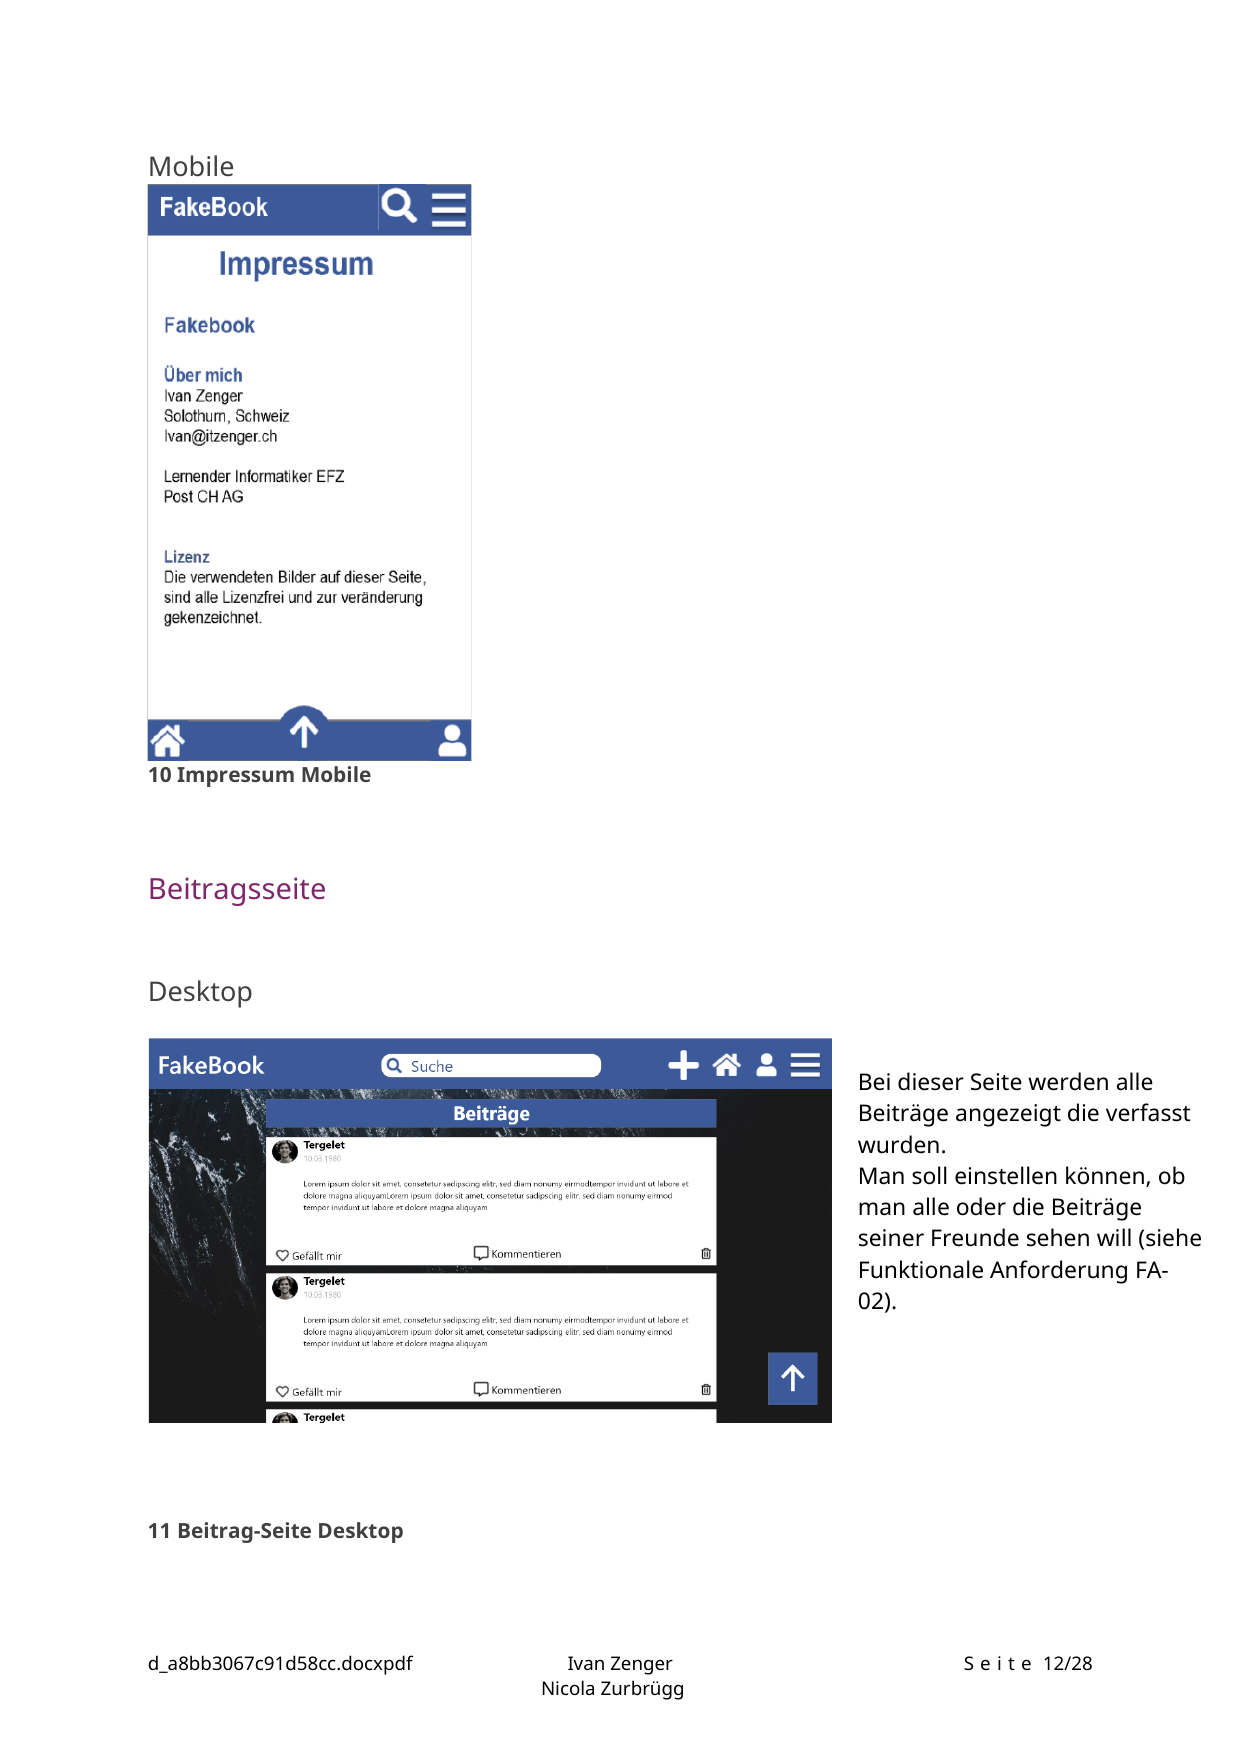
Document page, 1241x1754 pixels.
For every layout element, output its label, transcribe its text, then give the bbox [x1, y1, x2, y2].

subtitle Desktop [148, 972, 1093, 1009]
picture [147, 1036, 831, 1422]
subtitle Mobile [148, 148, 1093, 184]
subtitle Beitragsseite [148, 868, 1093, 908]
picture [147, 184, 472, 761]
text 10 Impressum Mobile [148, 761, 1093, 789]
